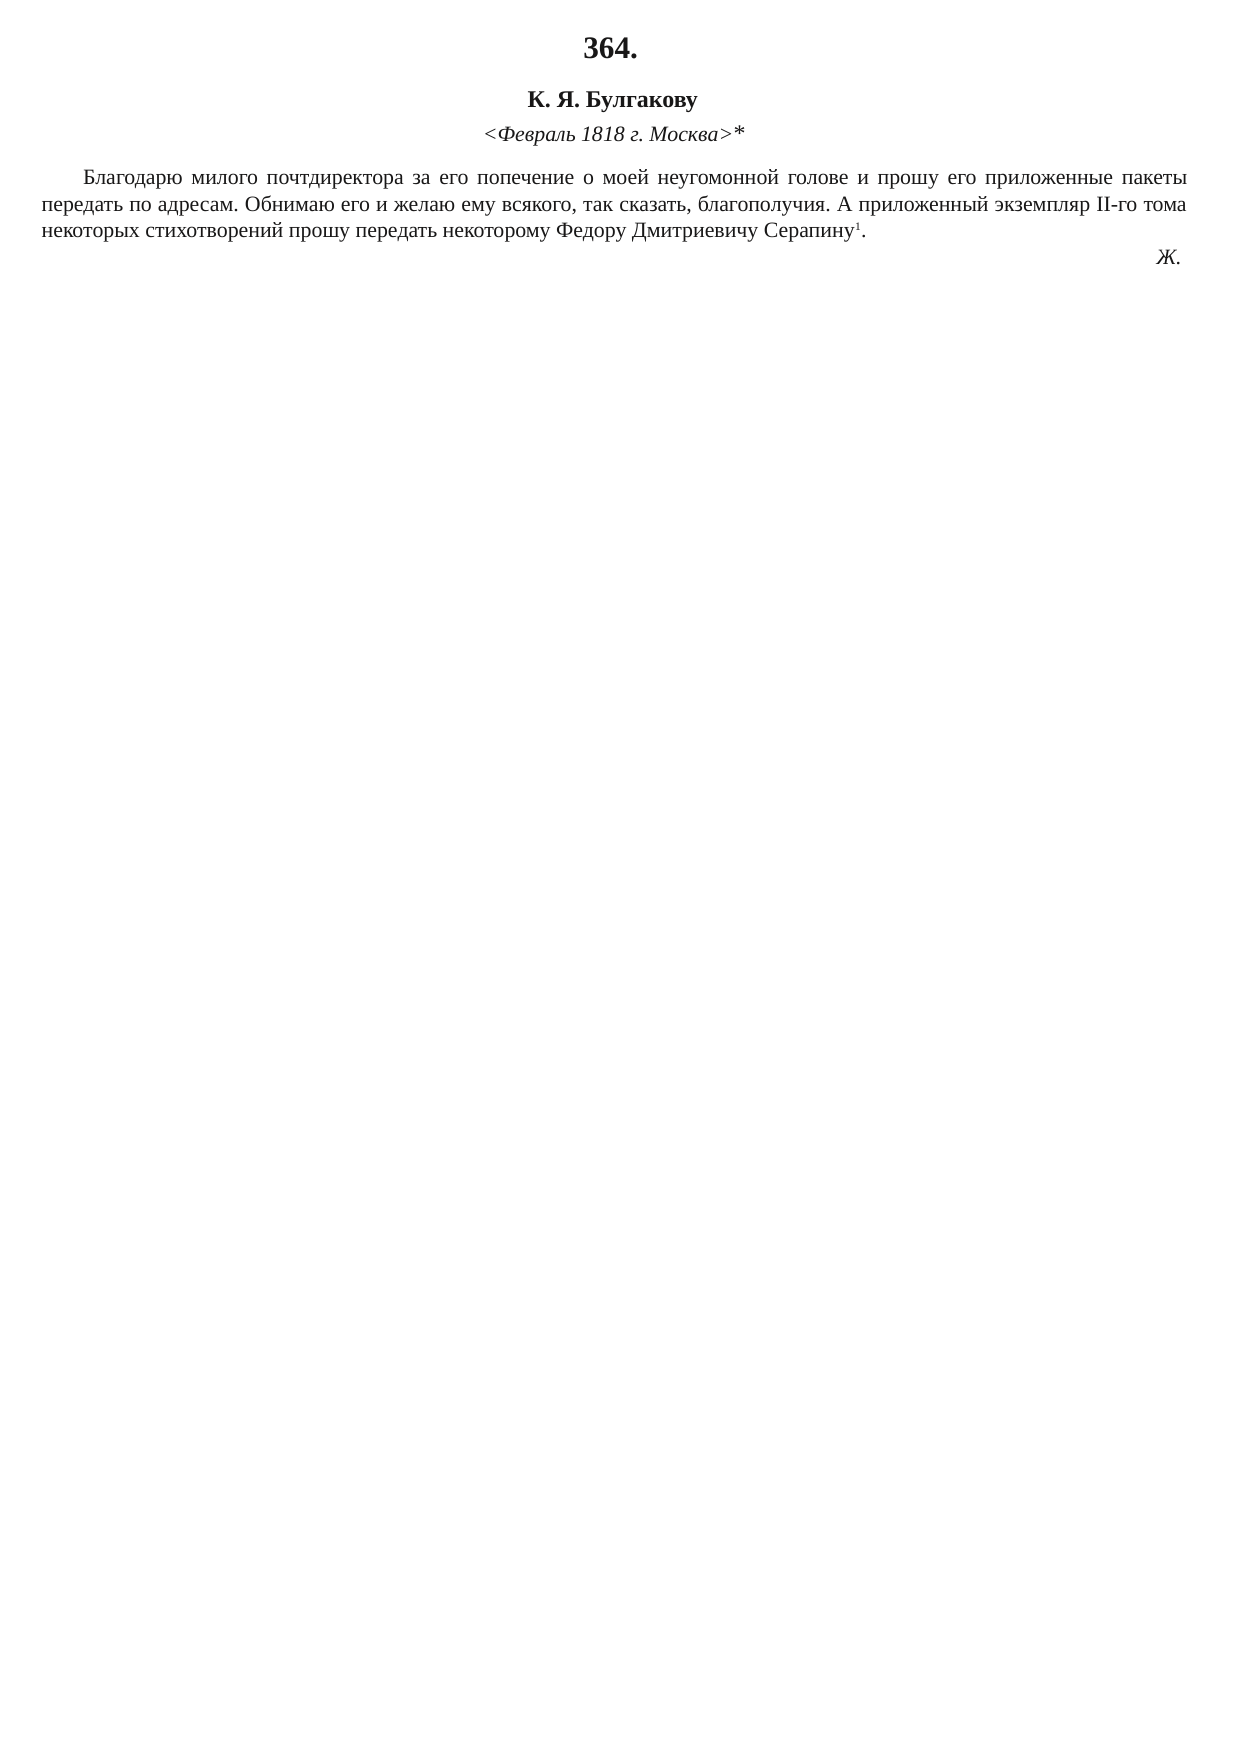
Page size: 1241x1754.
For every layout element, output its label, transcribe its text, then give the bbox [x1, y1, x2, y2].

text Благодарю милого почтдиректора за его попечение о моей неугомонной голове и прошу его приложенные пакеты передать по адресам. Обнимаю его и желаю ему всякого, так сказать, благополучия. А приложенный экземпляр II-го тома некоторых стихотворений прошу передать некоторому Федору Дмитриевичу Серапину1. [41, 164, 1188, 242]
text К. Я. Булгакову [41, 85, 1184, 113]
text <Февраль 1818 г. Москва>* [41, 119, 1187, 147]
text Ж. [80, 244, 1183, 269]
subtitle 364. [40, 29, 1181, 65]
